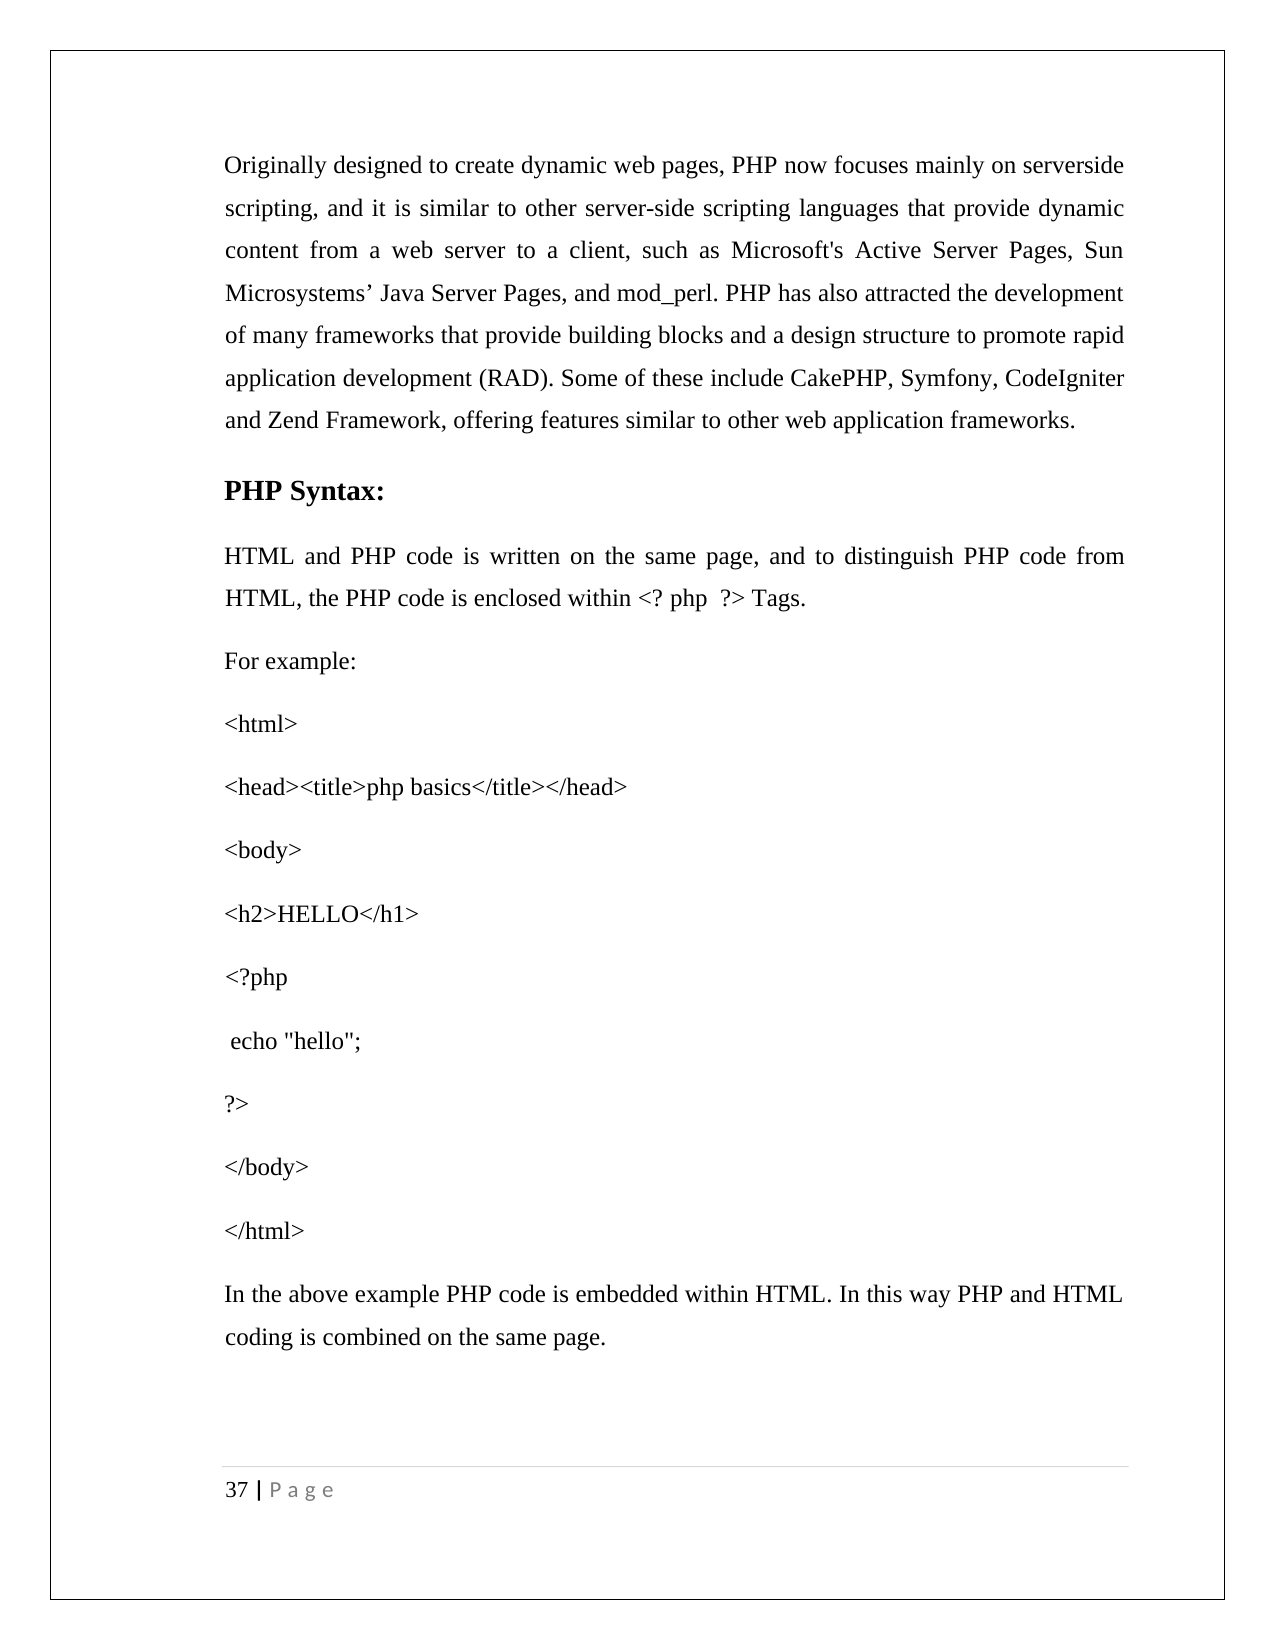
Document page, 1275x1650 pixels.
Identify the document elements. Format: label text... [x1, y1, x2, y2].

text For example: [224, 646, 1156, 675]
text <h2>HELLO</h1> [224, 899, 1156, 928]
text <head><title>php basics</title></head> [224, 772, 1156, 801]
text HTML and PHP code is written on the same page, and to distinguish PHP code from HTML, the PHP code is enclosed within <? php ?> Tags. [224, 541, 1126, 612]
text Originally designed to create dynamic web pages, PHP now focuses mainly on serverside scripting, and it is similar to other server-side scripting languages that provide dynamic content from a web server to a client, such as Microsoft's Active Server Pages, Sun Microsystems’ Java Server Pages, and mod_perl. PHP has also attracted the development of many frameworks that provide building blocks and a design structure to promote rapid application development (RAD). Some of these include CakePHP, Symfony, CodeIgniter and Zend Framework, offering features similar to other web application frameworks. [224, 151, 1125, 434]
text <html> [224, 709, 1156, 738]
text </html> [224, 1216, 1156, 1245]
text <?php [225, 962, 1156, 991]
text <body> [224, 835, 1156, 864]
text In the above example PHP code is embedded within HTML. In this way PHP and HTML coding is combined on the same page. [224, 1279, 1125, 1350]
subtitle PHP Syntax: [224, 473, 1156, 506]
text echo "hello"; [230, 1026, 1156, 1055]
text </body> [224, 1152, 1156, 1181]
text ?> [224, 1089, 1156, 1118]
